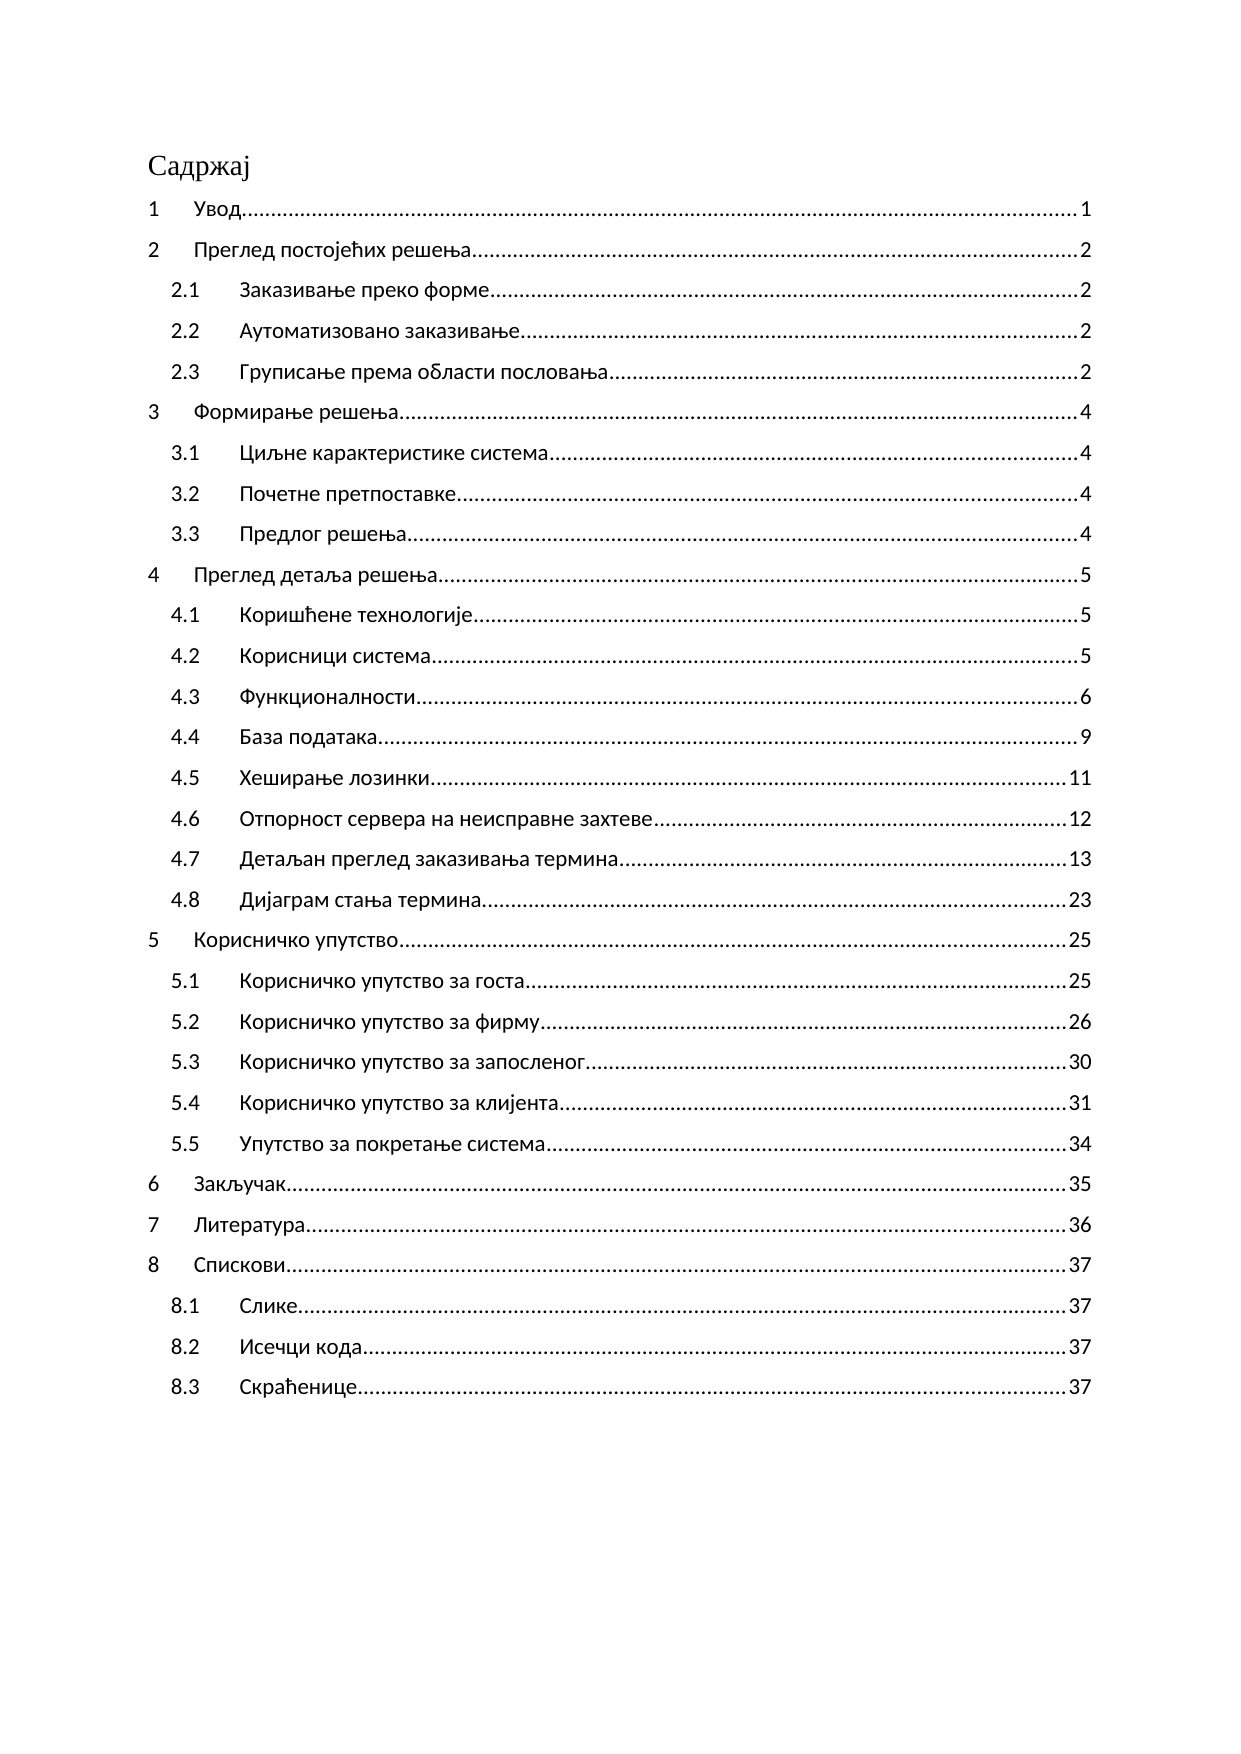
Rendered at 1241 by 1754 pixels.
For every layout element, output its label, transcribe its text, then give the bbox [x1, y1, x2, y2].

text 7 Литература 36 [148, 1210, 1092, 1238]
text 2.2 Аутоматизовано заказивање 2 [171, 316, 1092, 344]
text 4.7 Детаљан преглед заказивања термина 13 [171, 844, 1092, 872]
text 8.3 Скраћенице 37 [171, 1372, 1092, 1400]
text 2.3 Груписање према области пословања 2 [171, 357, 1092, 385]
text 2.1 Заказивање преко форме 2 [171, 276, 1092, 303]
text 4 Преглед детаља решења 5 [148, 560, 1092, 588]
text 8 Спискови 37 [148, 1251, 1092, 1278]
text 5 Корисничко упутство 25 [148, 926, 1092, 953]
text 5.3 Корисничко упутство за запосленог 30 [171, 1047, 1092, 1075]
text 3.1 Циљне карактеристике система 4 [171, 438, 1092, 466]
text 3 Формирање решења 4 [148, 397, 1092, 425]
text Садржај [148, 148, 1092, 181]
text 8.1 Слике 37 [171, 1291, 1092, 1319]
text 3.2 Почетне претпоставке 4 [171, 479, 1092, 507]
text 4.6 Отпорност сервера на неисправне захтеве 12 [171, 804, 1092, 832]
text 6 Закључак 35 [148, 1169, 1092, 1197]
text 2 Преглед постојећих решења 2 [148, 235, 1092, 263]
text 4.8 Дијаграм стања термина 23 [171, 885, 1092, 913]
text 4.2 Корисници система 5 [171, 641, 1092, 669]
text 5.1 Корисничко упутство за госта 25 [171, 966, 1092, 994]
text 8.2 Исечци кода 37 [171, 1332, 1092, 1360]
text 5.4 Корисничко упутство за клијента 31 [171, 1088, 1092, 1116]
text 5.2 Корисничко упутство за фирму 26 [171, 1007, 1092, 1035]
text 4.3 Функционалности 6 [171, 682, 1092, 710]
text 5.5 Упутство за покретање система 34 [171, 1129, 1092, 1157]
text 1 Увод 1 [148, 194, 1092, 222]
text 4.4 База података 9 [171, 722, 1092, 750]
text 3.3 Предлог решења 4 [171, 519, 1092, 547]
text 4.5 Хеширање лозинки 11 [171, 763, 1092, 791]
text 4.1 Коришћене технологије 5 [171, 601, 1092, 628]
